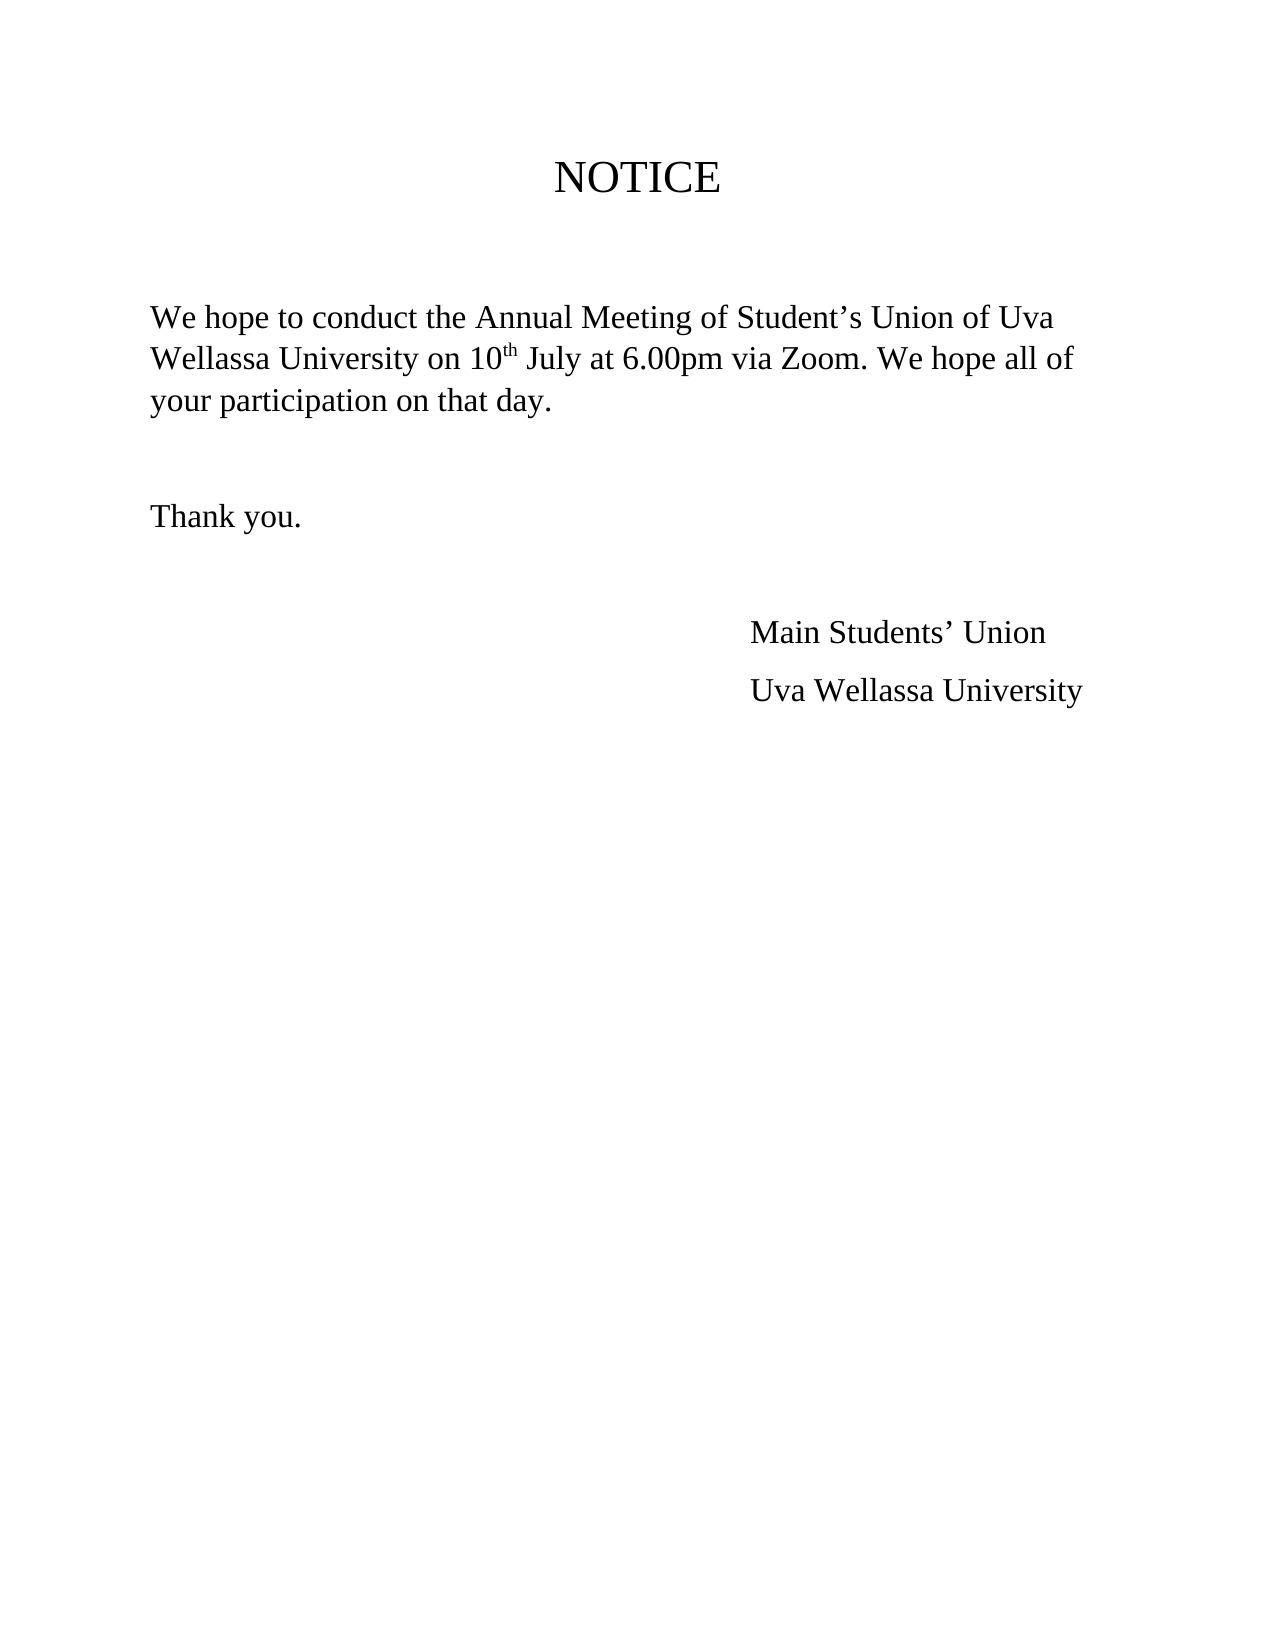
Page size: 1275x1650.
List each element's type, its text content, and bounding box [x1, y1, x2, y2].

text We hope to conduct the Annual Meeting of Student’s Union of Uva Wellassa University on 10th July at 6.00pm via Zoom. We hope all of your participation on that day. [150, 297, 1125, 418]
text NOTICE [150, 150, 1125, 203]
text Main Students’ Union [150, 612, 1125, 650]
text Uva Wellassa University [150, 670, 1125, 708]
text Thank you. [150, 496, 1125, 534]
